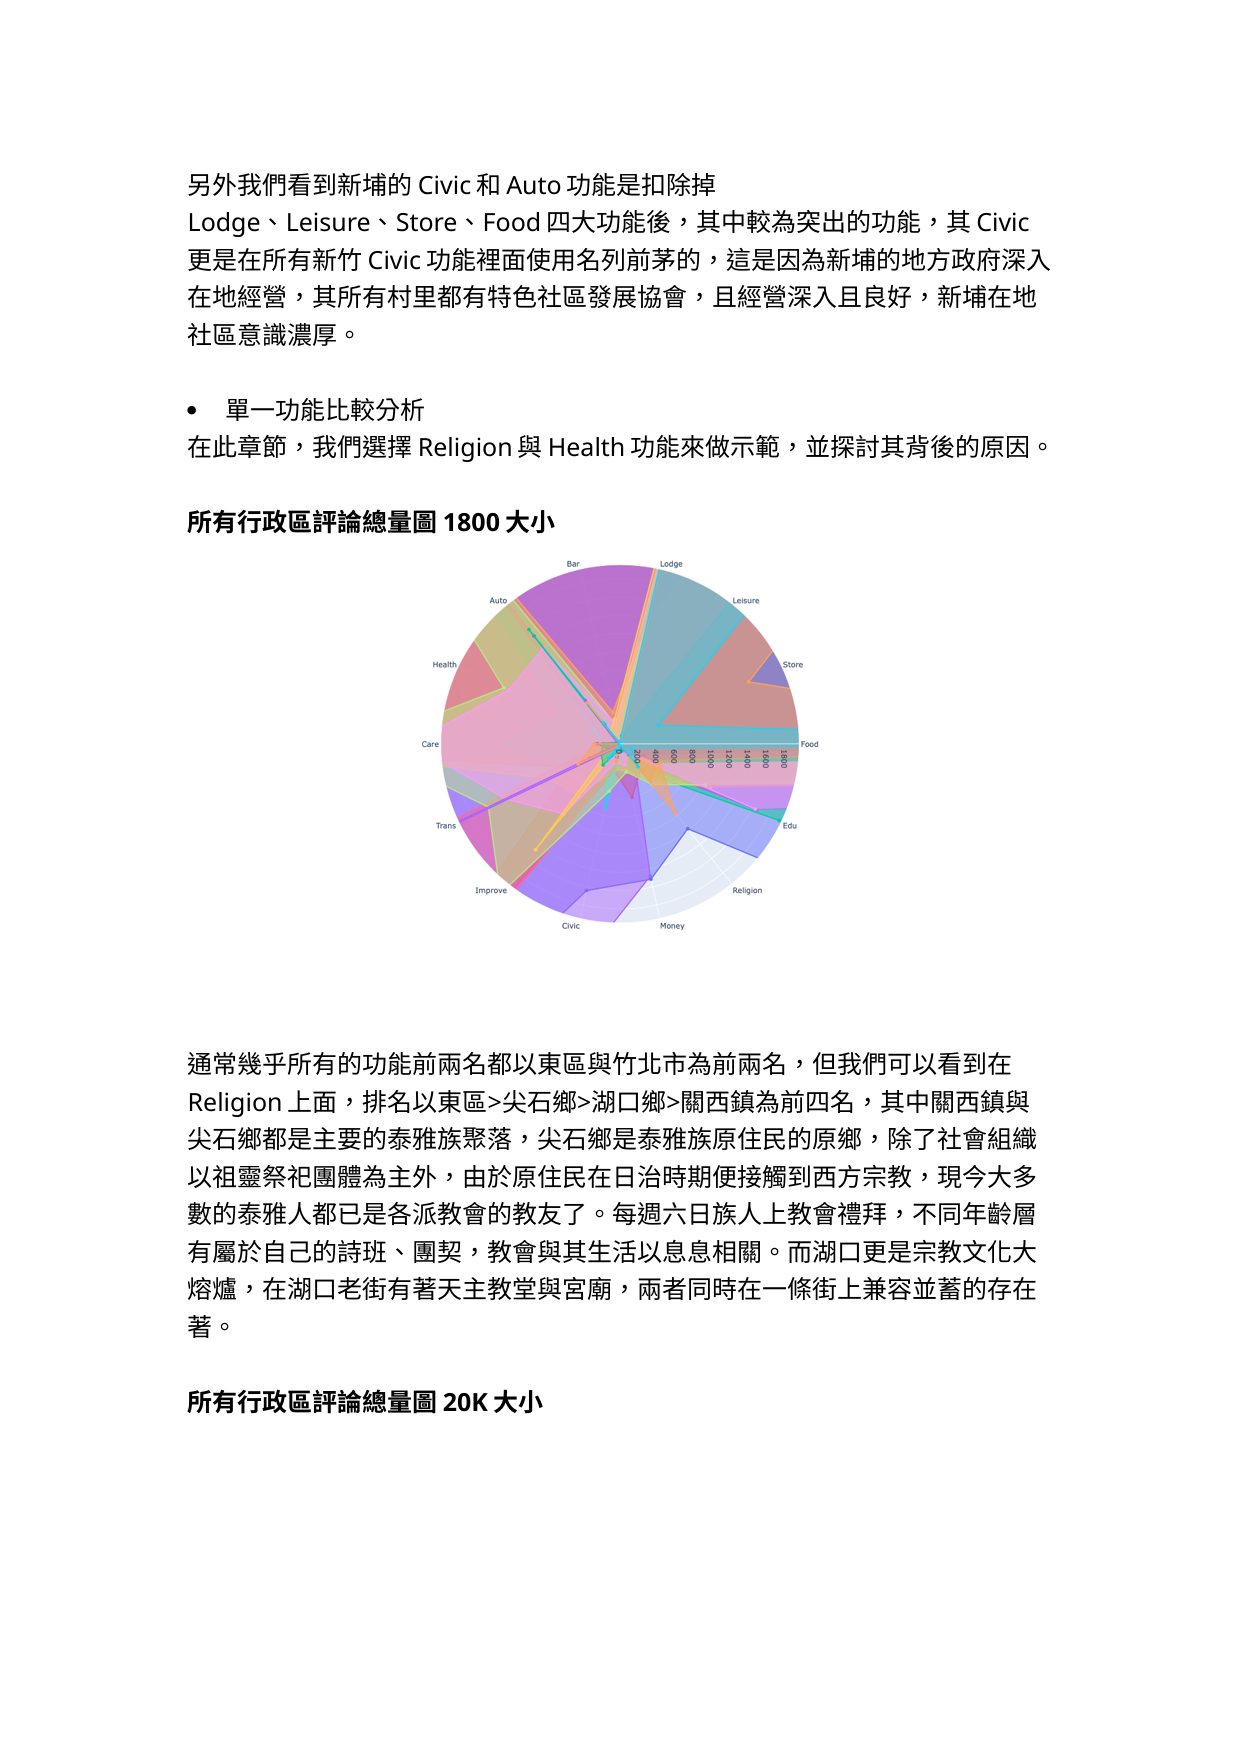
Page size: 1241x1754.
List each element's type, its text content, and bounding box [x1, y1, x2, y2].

text 另外我們看到新埔的Civic和Auto功能是扣除掉Lodge、Leisure、Store、Food四大功能後，其中較為突出的功能，其Civic更是在所有新竹Civic功能裡面使用名列前茅的，這是因為新埔的地方政府深入在地經營，其所有村里都有特色社區發展協會，且經營深入且良好，新埔在地社區意識濃厚。 [187, 164, 1053, 352]
subtitle 所有行政區評論總量圖20K大小 [187, 1381, 1053, 1419]
text 在此章節，我們選擇Religion與Health功能來做示範，並探討其背後的原因。 [187, 427, 1053, 464]
picture [413, 539, 827, 953]
text 通常幾乎所有的功能前兩名都以東區與竹北市為前兩名，但我們可以看到在Religion上面，排名以東區>尖石鄉>湖口鄉>關西鎮為前四名，其中關西鎮與尖石鄉都是主要的泰雅族聚落，尖石鄉是泰雅族原住民的原鄉，除了社會組織以祖靈祭祀團體為主外，由於原住民在日治時期便接觸到西方宗教，現今大多數的泰雅人都已是各派教會的教友了。每週六日族人上教會禮拜，不同年齡層有屬於自己的詩班、團契，教會與其生活以息息相關。而湖口更是宗教文化大熔爐，在湖口老街有著天主教堂與宮廟，兩者同時在一條街上兼容並蓄的存在著。 [187, 1044, 1053, 1344]
subtitle 所有行政區評論總量圖1800大小 [187, 502, 1053, 539]
list 單一功能比較分析 [187, 389, 1053, 427]
